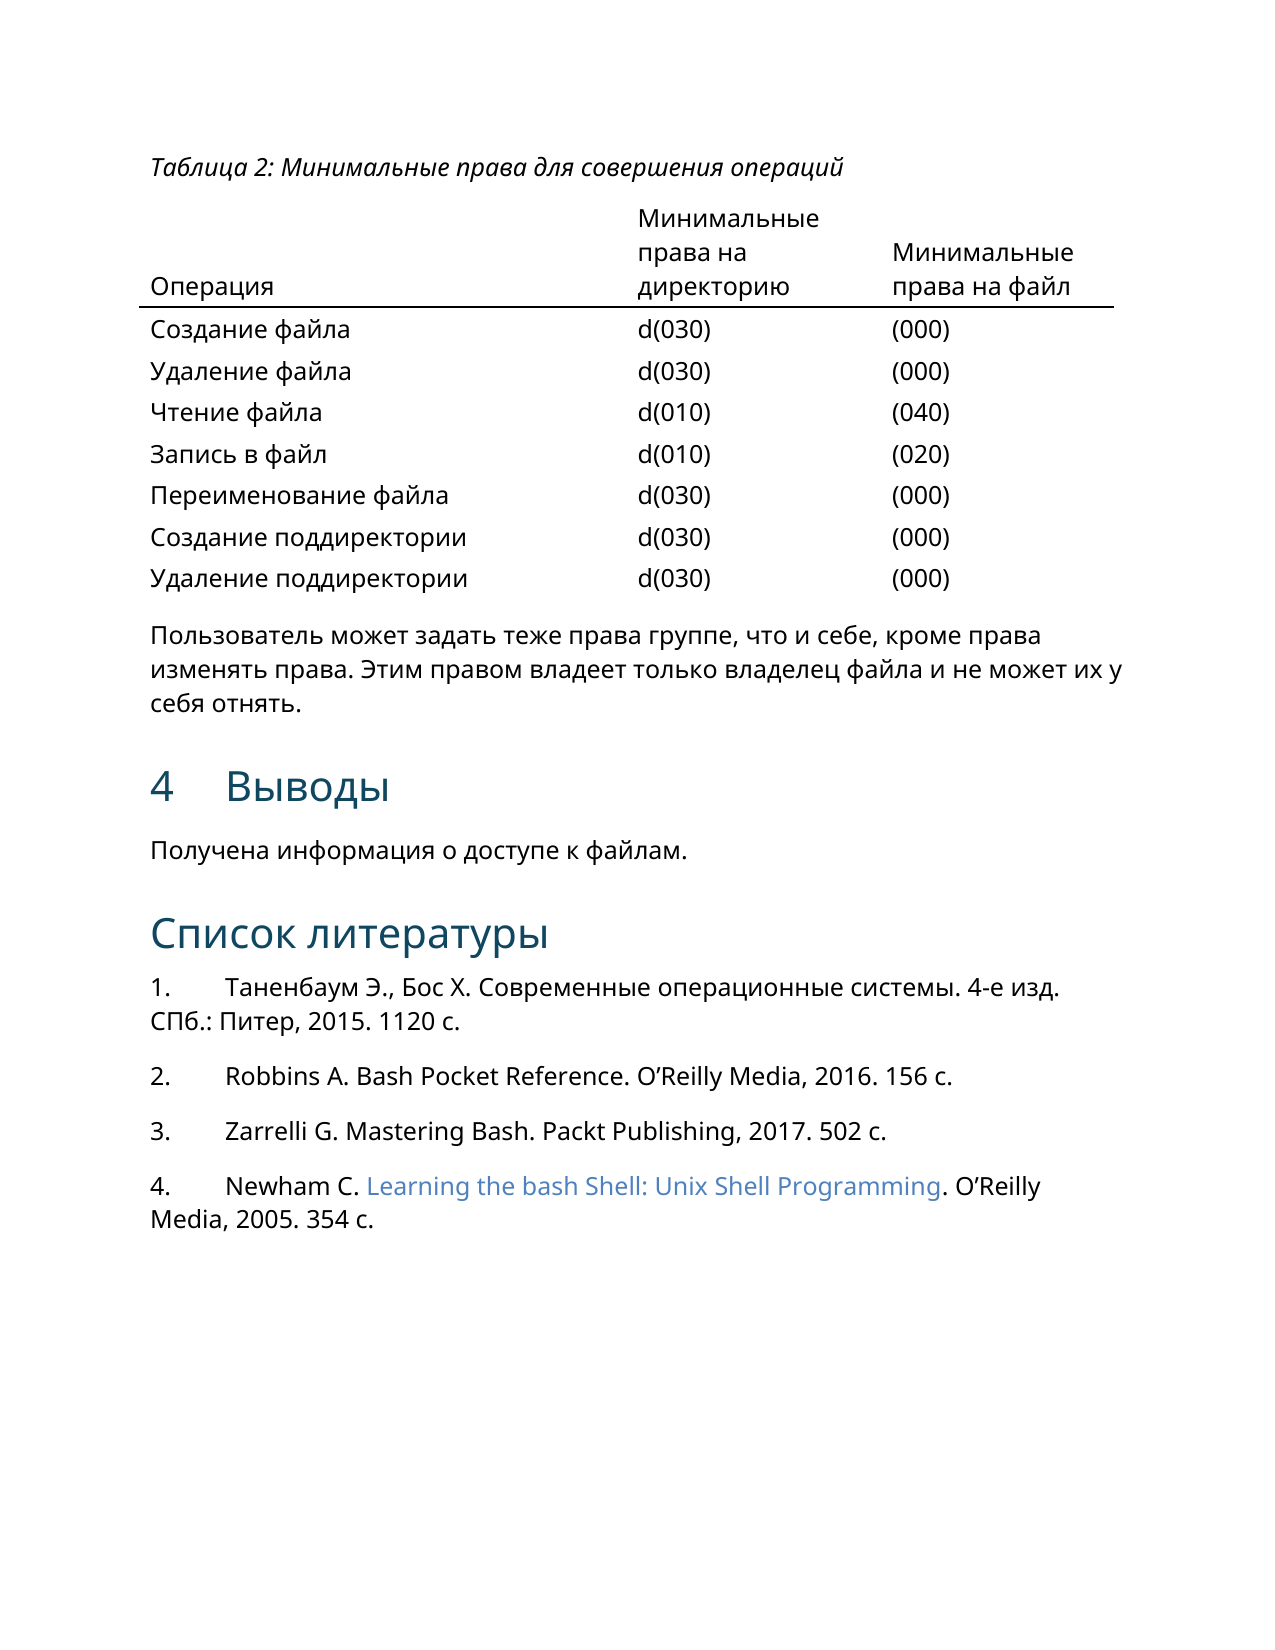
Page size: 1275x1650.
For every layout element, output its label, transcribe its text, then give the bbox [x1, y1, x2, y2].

text 1. Таненбаум Э., Бос Х. Современные операционные системы. 4-е изд. СПб.: Питер, 2015. 1120 с. [150, 969, 1125, 1037]
table_cell (000) [881, 516, 1114, 557]
table_cell Чтение файла [139, 391, 626, 432]
table_header Минимальные права на файл [881, 197, 1114, 306]
table_cell Создание поддиректории [139, 516, 626, 557]
table_cell d(030) [626, 349, 881, 391]
table_header Операция [139, 197, 626, 306]
text Получена информация о доступе к файлам. [150, 833, 1125, 867]
table_cell d(030) [626, 308, 881, 349]
text 4. Newham C. Learning the bash Shell: Unix Shell Programming. O’Reilly Media, 2005. 354 с. [150, 1168, 1125, 1236]
table_cell (020) [881, 433, 1114, 474]
table_cell Переименование файла [139, 474, 626, 516]
subtitle Список литературы [150, 904, 1125, 961]
text Пользователь может задать теже права группе, что и себе, кроме права изменять права. Этим правом владеет только владелец файла и не может их у себя отнять. [150, 617, 1125, 720]
table_cell (040) [881, 391, 1114, 432]
table_cell (000) [881, 349, 1114, 391]
table_cell d(010) [626, 433, 881, 474]
table_cell (000) [881, 557, 1114, 599]
table_cell Создание файла [139, 308, 626, 349]
table_cell Запись в файл [139, 433, 626, 474]
table_cell Удаление поддиректории [139, 557, 626, 599]
subtitle 4 Выводы [150, 757, 1125, 814]
table_cell d(030) [626, 557, 881, 599]
table_cell d(010) [626, 391, 881, 432]
table_cell d(030) [626, 474, 881, 516]
table_cell (000) [881, 474, 1114, 516]
table_cell Удаление файла [139, 349, 626, 391]
text Таблица 2: Минимальные права для совершения операций [150, 150, 1125, 184]
text 2. Robbins A. Bash Pocket Reference. O’Reilly Media, 2016. 156 с. [150, 1058, 1125, 1092]
table_header Минимальные права на директорию [626, 197, 881, 306]
table_cell d(030) [626, 516, 881, 557]
text 3. Zarrelli G. Mastering Bash. Packt Publishing, 2017. 502 с. [150, 1113, 1125, 1147]
table_cell (000) [881, 308, 1114, 349]
